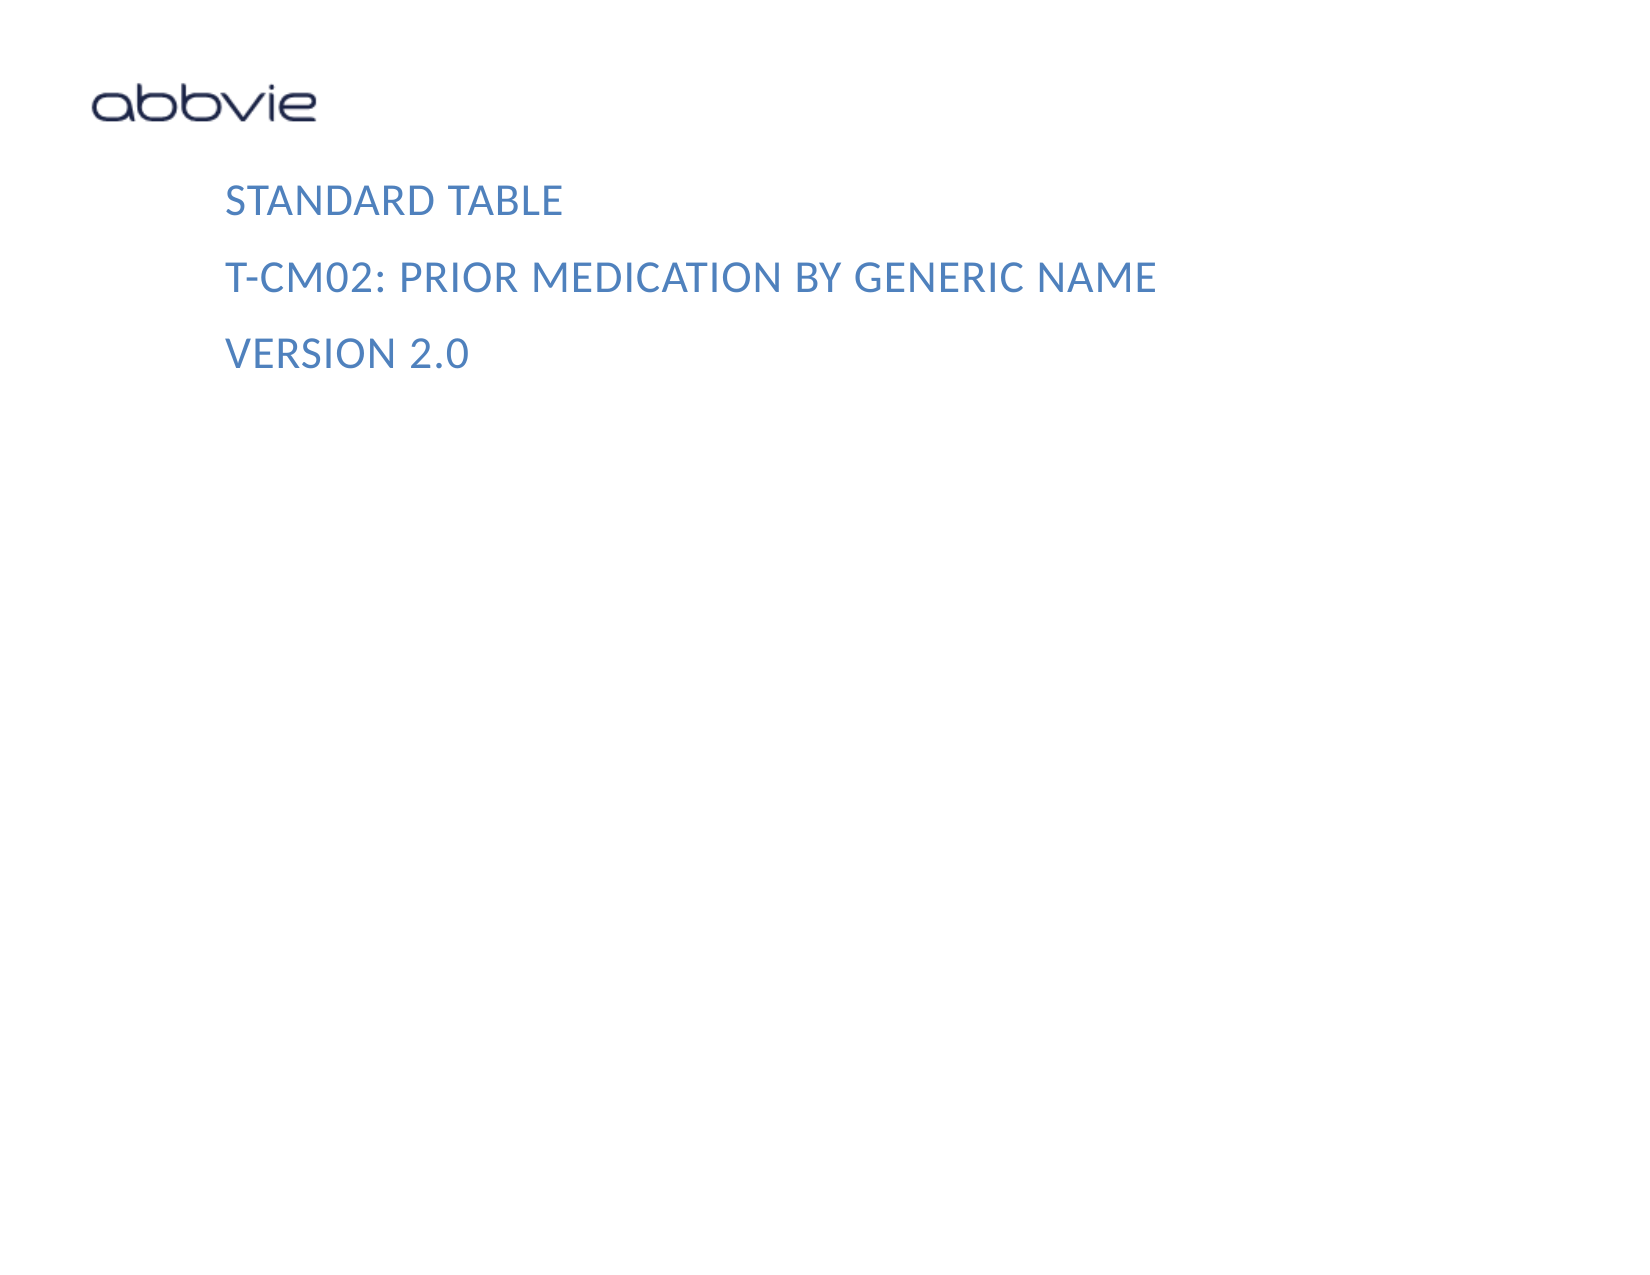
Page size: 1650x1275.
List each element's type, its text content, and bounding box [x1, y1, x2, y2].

title T-CM02: Prior Medication by Generic Name [225, 248, 1500, 303]
title STANDARD Table [225, 171, 1500, 227]
picture [75, 75, 335, 139]
title VERSION 2.0 [225, 324, 1500, 380]
